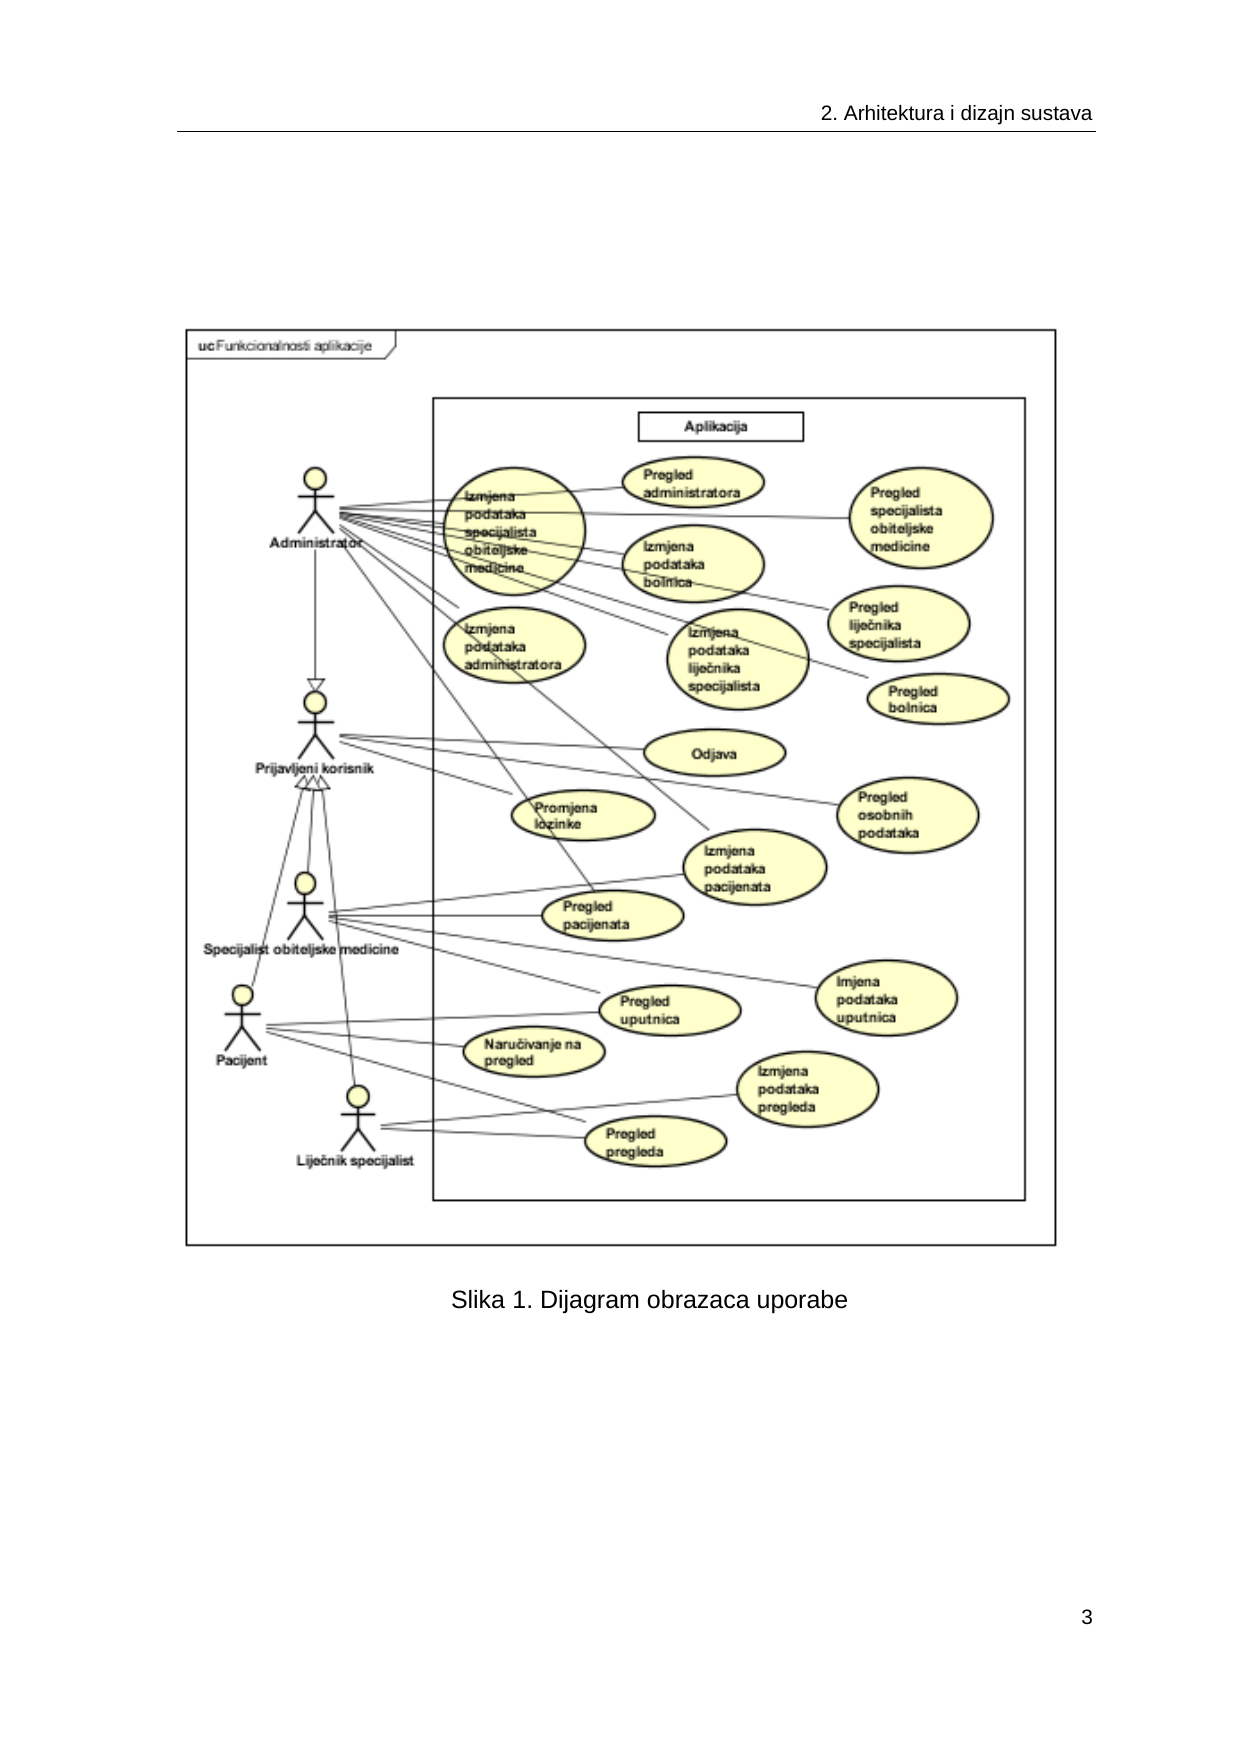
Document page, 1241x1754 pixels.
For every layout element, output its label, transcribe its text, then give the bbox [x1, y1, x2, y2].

text Slika 1. Dijagram obrazaca uporabe [177, 1285, 1092, 1314]
picture [177, 318, 1071, 1259]
